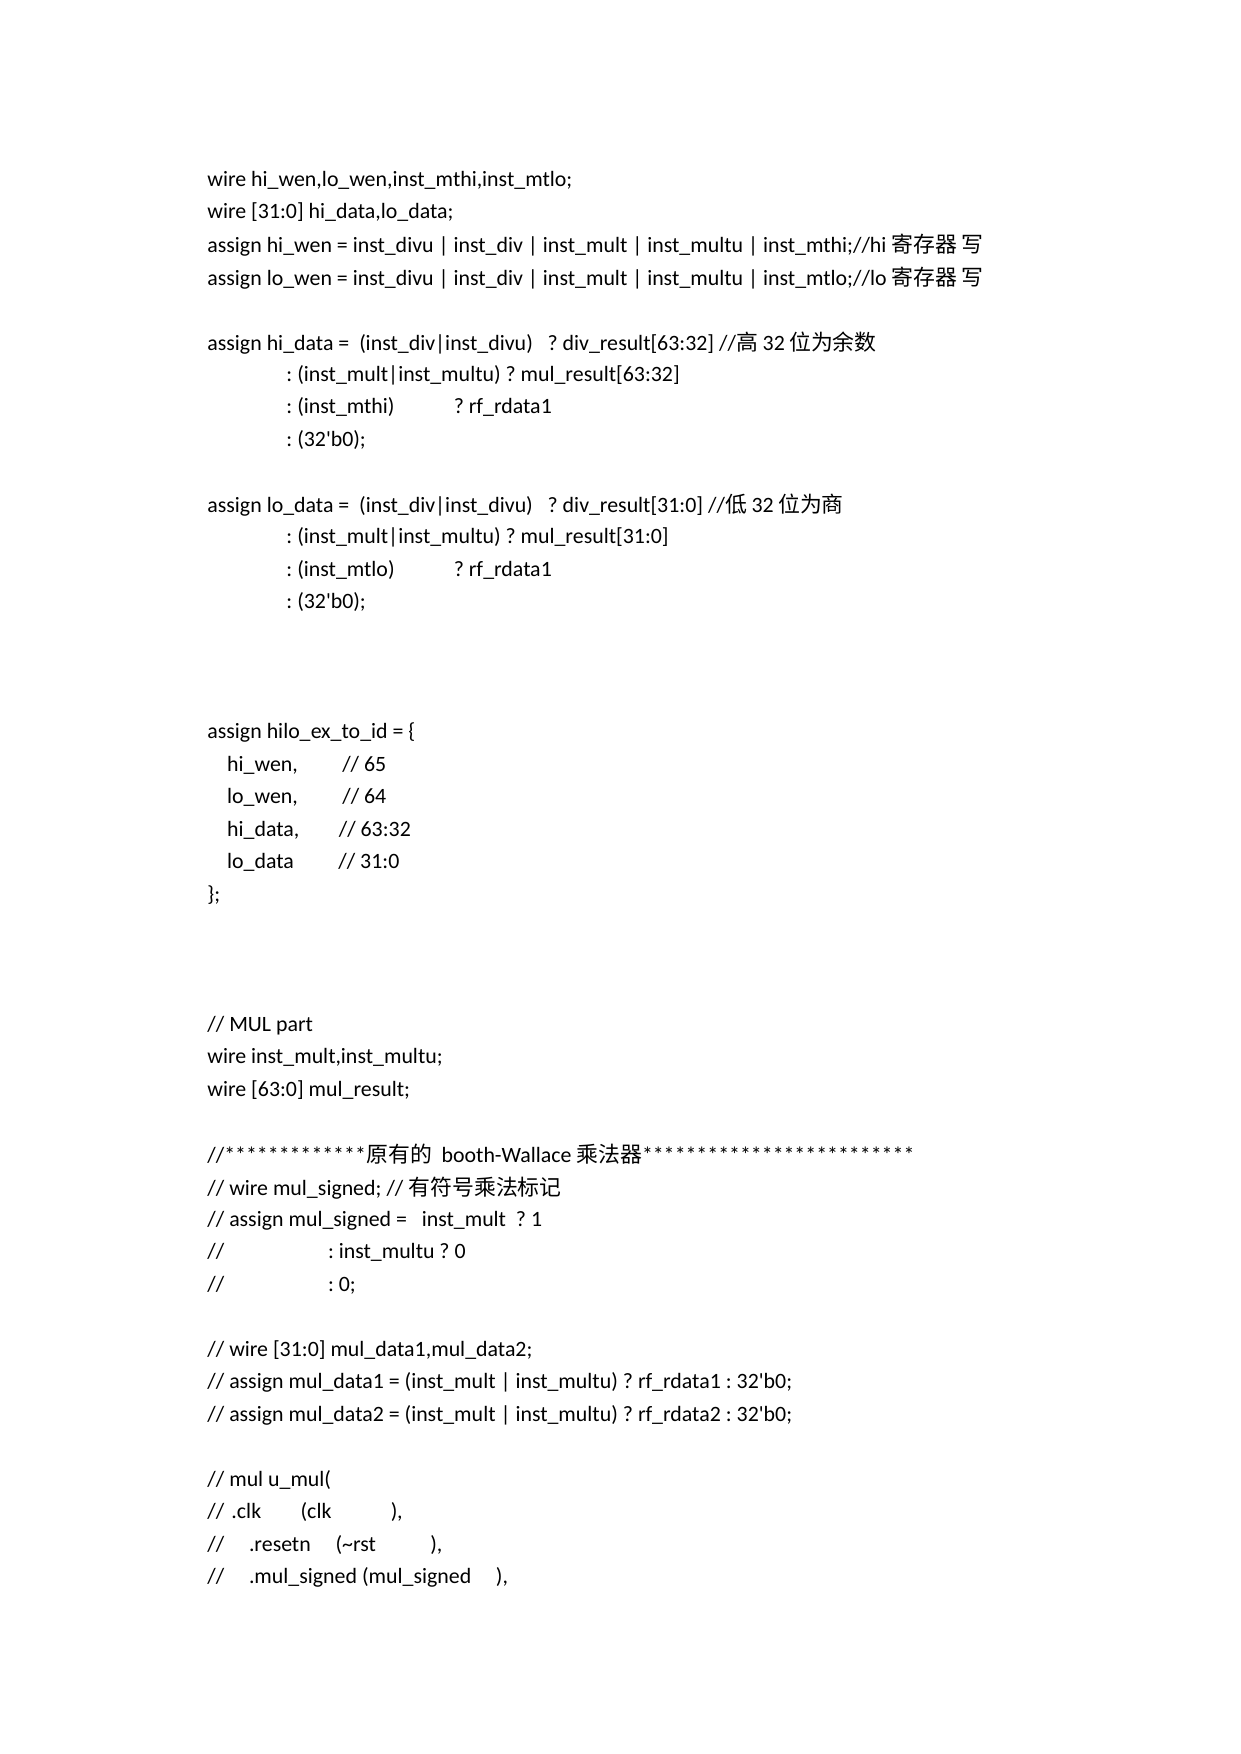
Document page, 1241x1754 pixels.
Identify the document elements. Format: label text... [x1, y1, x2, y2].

text : (inst_mult|inst_multu) ? mul_result[63:32] [187, 357, 1053, 389]
text : (inst_mthi) ? rf_rdata1 [187, 389, 1053, 422]
text // : 0; [187, 1267, 1053, 1299]
text wire inst_mult,inst_multu; [187, 1039, 1053, 1072]
text // .clk (clk ), [187, 1494, 1053, 1527]
text assign lo_wen = inst_divu | inst_div | inst_mult | inst_multu | inst_mtlo;//lo寄存器 写 [187, 259, 1053, 292]
text : (32'b0); [187, 422, 1053, 454]
text // wire mul_signed; // 有符号乘法标记 [187, 1169, 1053, 1202]
text assign hi_wen = inst_divu | inst_div | inst_mult | inst_multu | inst_mthi;//hi寄存器 写 [187, 227, 1053, 259]
text hi_wen, // 65 [187, 747, 1053, 779]
text : (32'b0); [187, 584, 1053, 617]
text // .mul_signed (mul_signed ), [187, 1559, 1053, 1592]
text hi_data, // 63:32 [187, 812, 1053, 844]
text lo_data // 31:0 [187, 844, 1053, 877]
text // wire [31:0] mul_data1,mul_data2; [187, 1332, 1053, 1364]
text wire hi_wen,lo_wen,inst_mthi,inst_mtlo; [187, 162, 1053, 194]
text // .resetn (~rst ), [187, 1527, 1053, 1559]
text wire [63:0] mul_result; [187, 1072, 1053, 1104]
text assign hilo_ex_to_id = { [187, 714, 1053, 747]
text // MUL part [187, 1007, 1053, 1039]
text // assign mul_data2 = (inst_mult | inst_multu) ? rf_rdata2 : 32'b0; [187, 1397, 1053, 1429]
text // assign mul_signed = inst_mult ? 1 [187, 1202, 1053, 1234]
text lo_wen, // 64 [187, 779, 1053, 812]
text // assign mul_data1 = (inst_mult | inst_multu) ? rf_rdata1 : 32'b0; [187, 1364, 1053, 1397]
text //*************原有的 booth-Wallace 乘法器************************* [187, 1137, 1053, 1169]
text : (inst_mult|inst_multu) ? mul_result[31:0] [187, 519, 1053, 552]
text wire [31:0] hi_data,lo_data; [187, 194, 1053, 227]
text : (inst_mtlo) ? rf_rdata1 [187, 552, 1053, 584]
text // : inst_multu ? 0 [187, 1234, 1053, 1267]
text }; [187, 877, 1053, 909]
text assign lo_data = (inst_div|inst_divu) ? div_result[31:0] //低32位为商 [187, 487, 1053, 519]
text // mul u_mul( [187, 1462, 1053, 1494]
text assign hi_data = (inst_div|inst_divu) ? div_result[63:32] //高32位为余数 [187, 324, 1053, 357]
